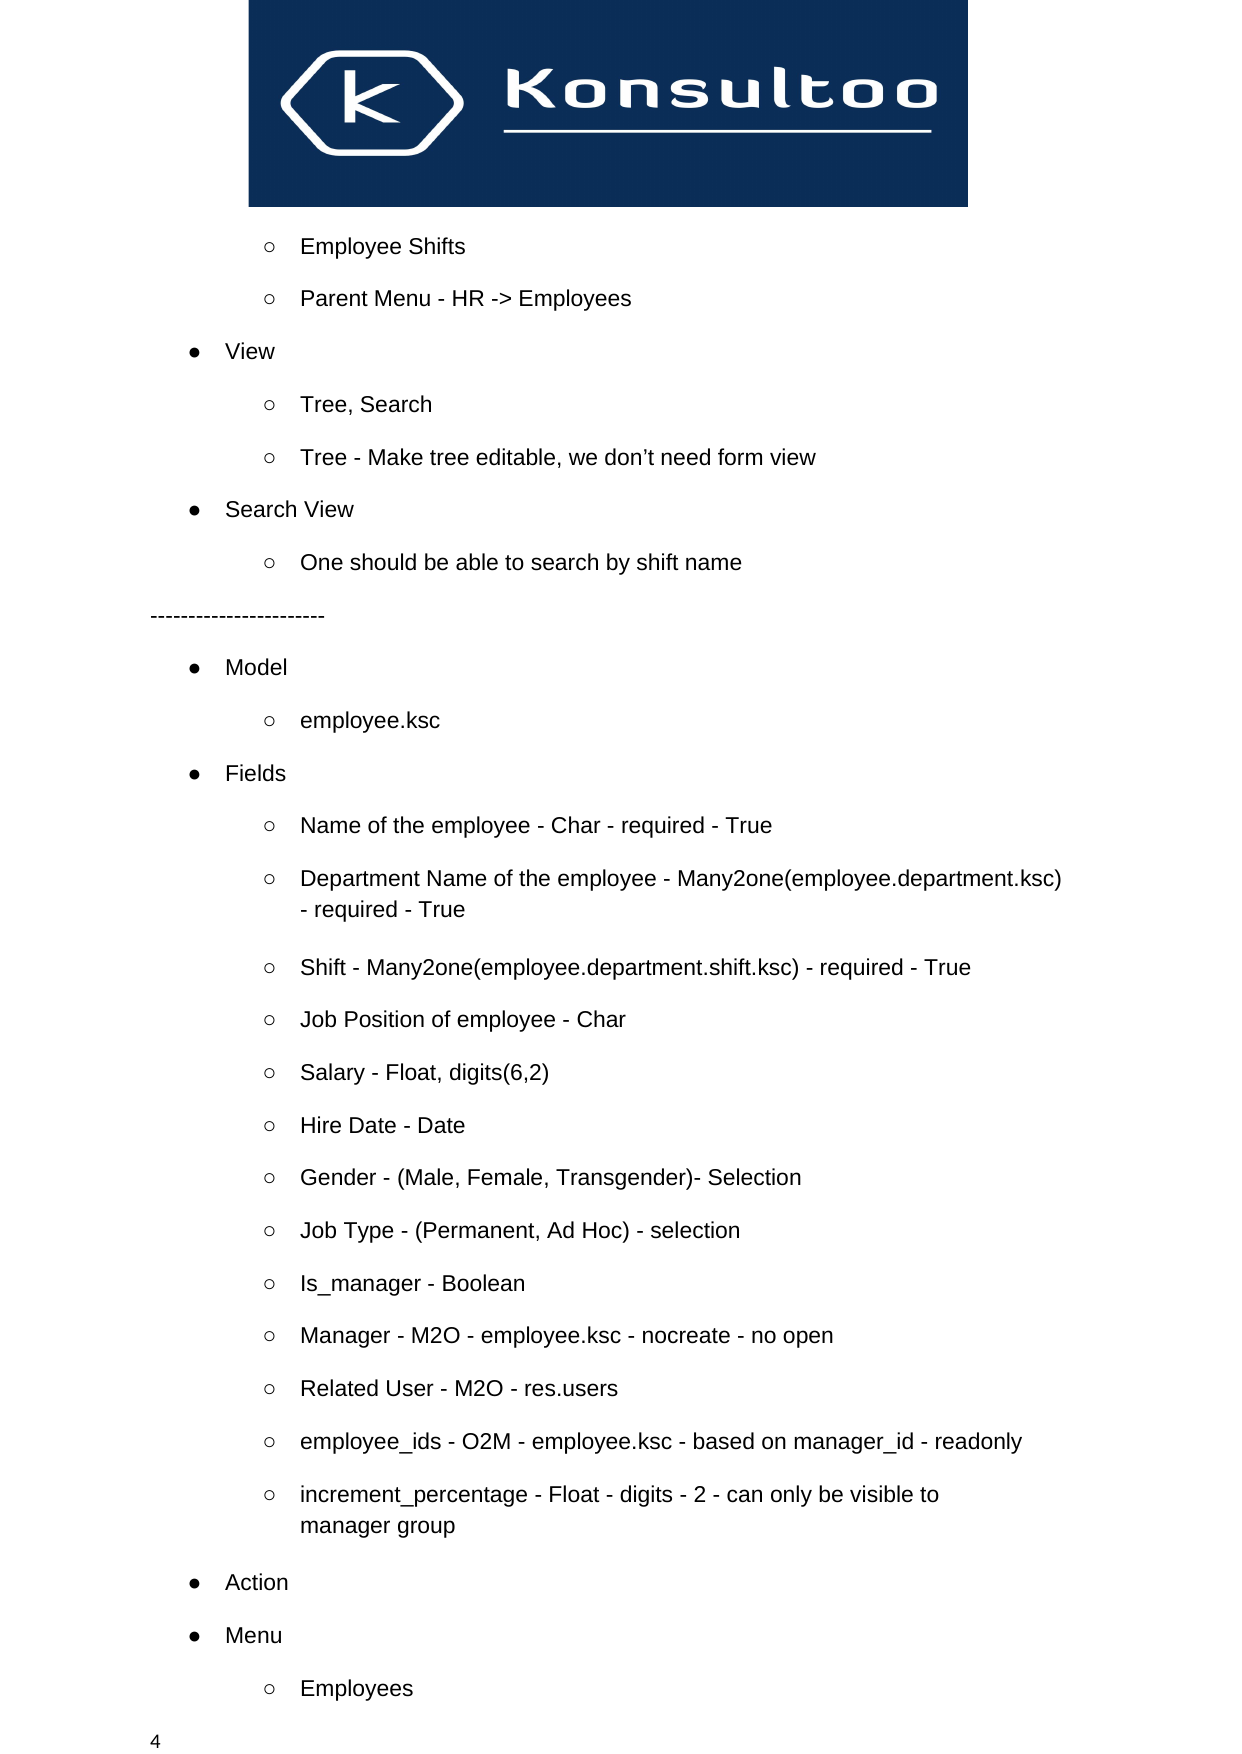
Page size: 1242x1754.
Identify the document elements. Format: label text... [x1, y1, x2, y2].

list Search View [187, 496, 1092, 522]
list Parent Menu - HR -> Employees [262, 285, 1092, 312]
list Gender - (Male, Female, Transgender)- Selection [262, 1164, 1092, 1191]
list Model [187, 654, 1092, 681]
list employee.ksc [262, 707, 1092, 733]
list Department Name of the employee - Many2one(employee.department.ksc) - required - True [262, 865, 1073, 922]
list Job Position of employee - Char [262, 1006, 1092, 1033]
list Related User - M2O - res.users [262, 1375, 1092, 1402]
list Action [187, 1569, 1092, 1595]
list increment_percentage - Float - digits - 2 - can only be visible to manager group [262, 1481, 1035, 1538]
list Manager - M2O - employee.ksc - nocreate - no open [262, 1322, 1092, 1349]
list One should be able to search by shift name [262, 549, 1092, 575]
list Job Type - (Permanent, Ad Hoc) - selection [262, 1217, 1092, 1243]
list Hire Date - Date [262, 1112, 1092, 1138]
list Name of the employee - Char - required - True [262, 812, 1092, 839]
list Tree, Search [262, 391, 1092, 417]
list View [187, 338, 1092, 364]
list Salary - Float, digits(6,2) [262, 1059, 1092, 1085]
picture [248, 0, 968, 207]
text ----------------------- [150, 602, 1092, 628]
list Tree - Make tree editable, we don’t need form view [262, 443, 1092, 470]
list Menu [187, 1622, 1092, 1648]
list Is_manager - Boolean [262, 1270, 1092, 1296]
list Employees [262, 1674, 1092, 1701]
list Shift - Many2one(employee.department.shift.ksc) - required - True [262, 953, 1092, 980]
list employee_ids - O2M - employee.ksc - based on manager_id - readonly [262, 1428, 1092, 1454]
list Employee Shifts [262, 233, 1092, 259]
list Fields [187, 760, 1092, 786]
